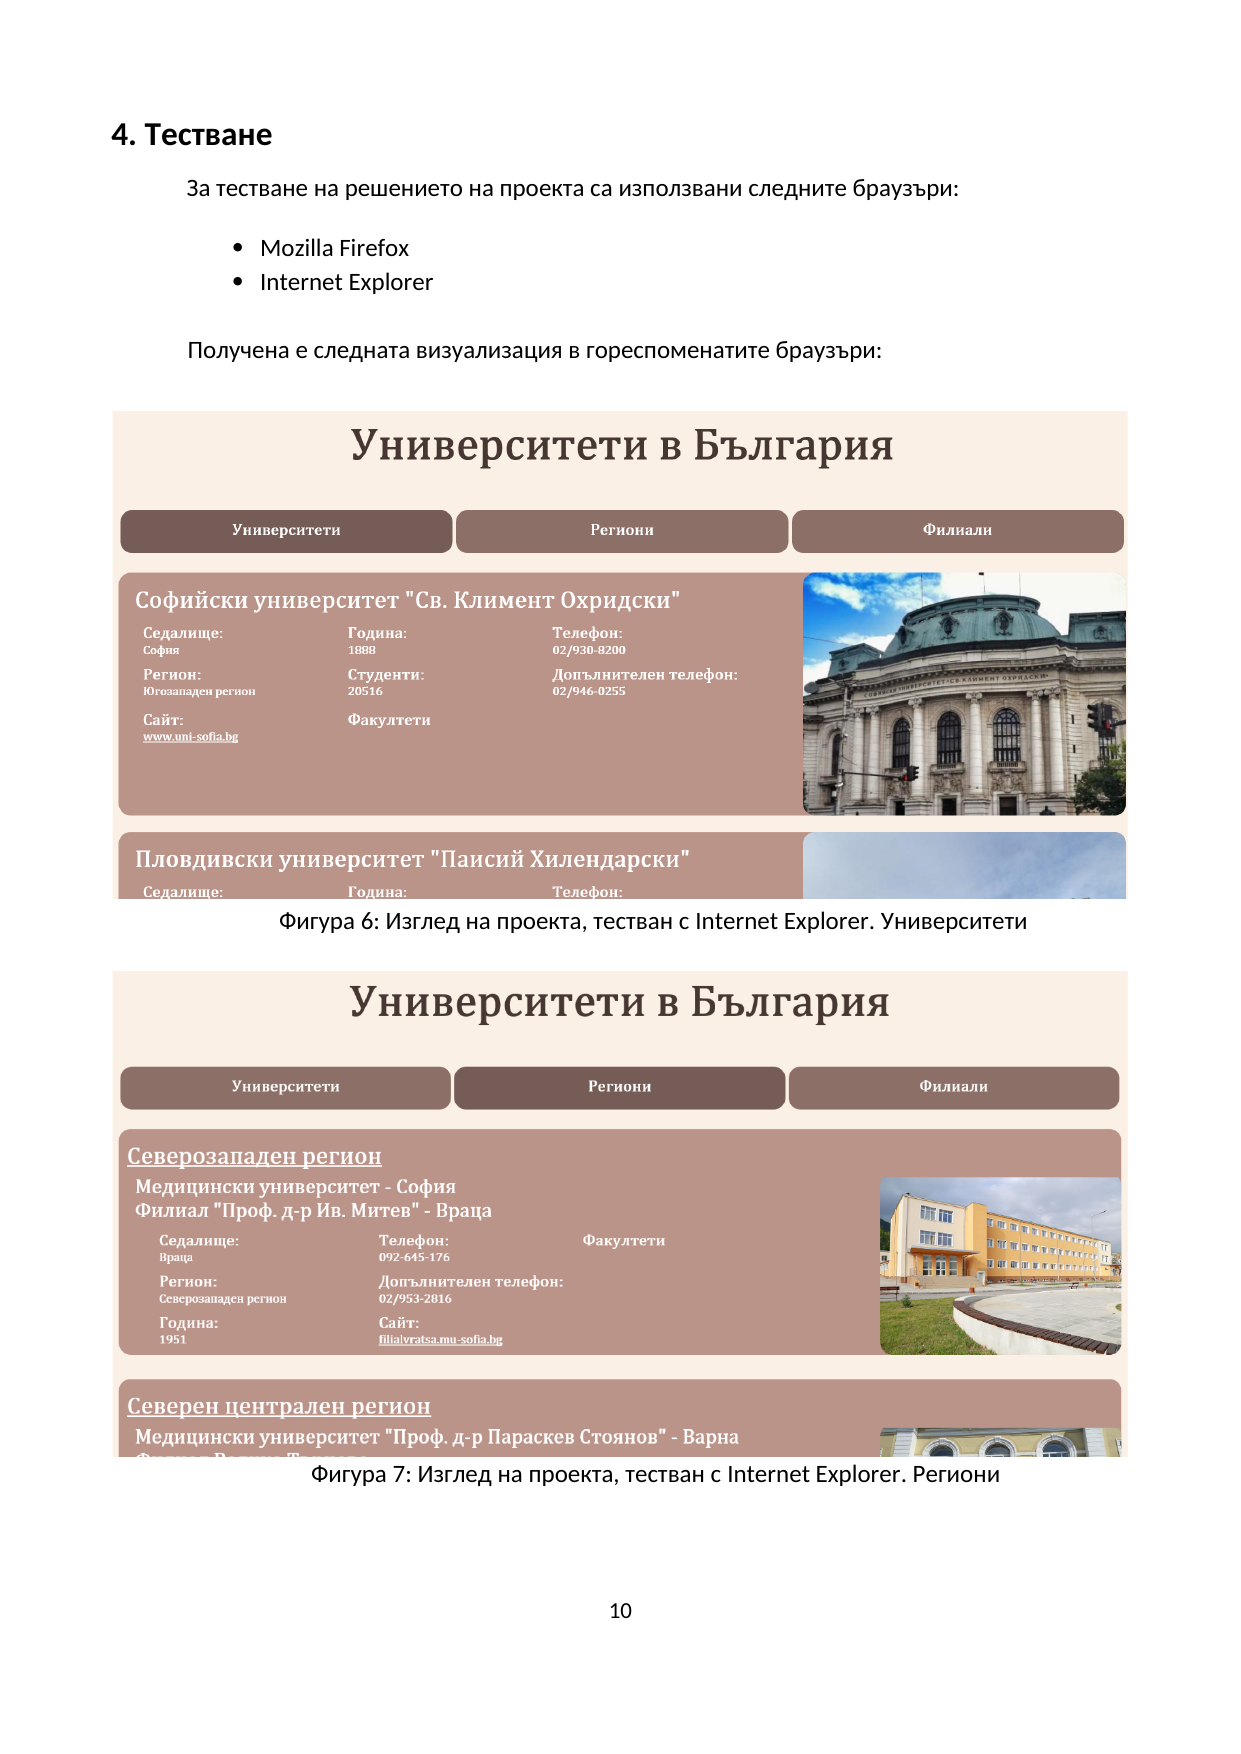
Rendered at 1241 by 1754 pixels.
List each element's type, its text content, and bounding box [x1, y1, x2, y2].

text Получена е следната визуализация в гореспоменатите браузъри: [187, 334, 1128, 365]
text Фигура 7: Изглед на проекта, тестван с Internet Explorer. Региони [112, 1458, 1000, 1489]
picture [112, 971, 1128, 1457]
list Mozilla Firefox [233, 232, 1128, 262]
text Фигура 6: Изглед на проекта, тестван с Internet Explorer. Университети [112, 905, 1028, 936]
list Internet Explorer [233, 266, 1128, 297]
picture [112, 411, 1128, 899]
text За тестване на решението на проекта са използвани следните браузъри: [186, 172, 1128, 202]
subtitle 4. Тестване [111, 112, 1128, 153]
